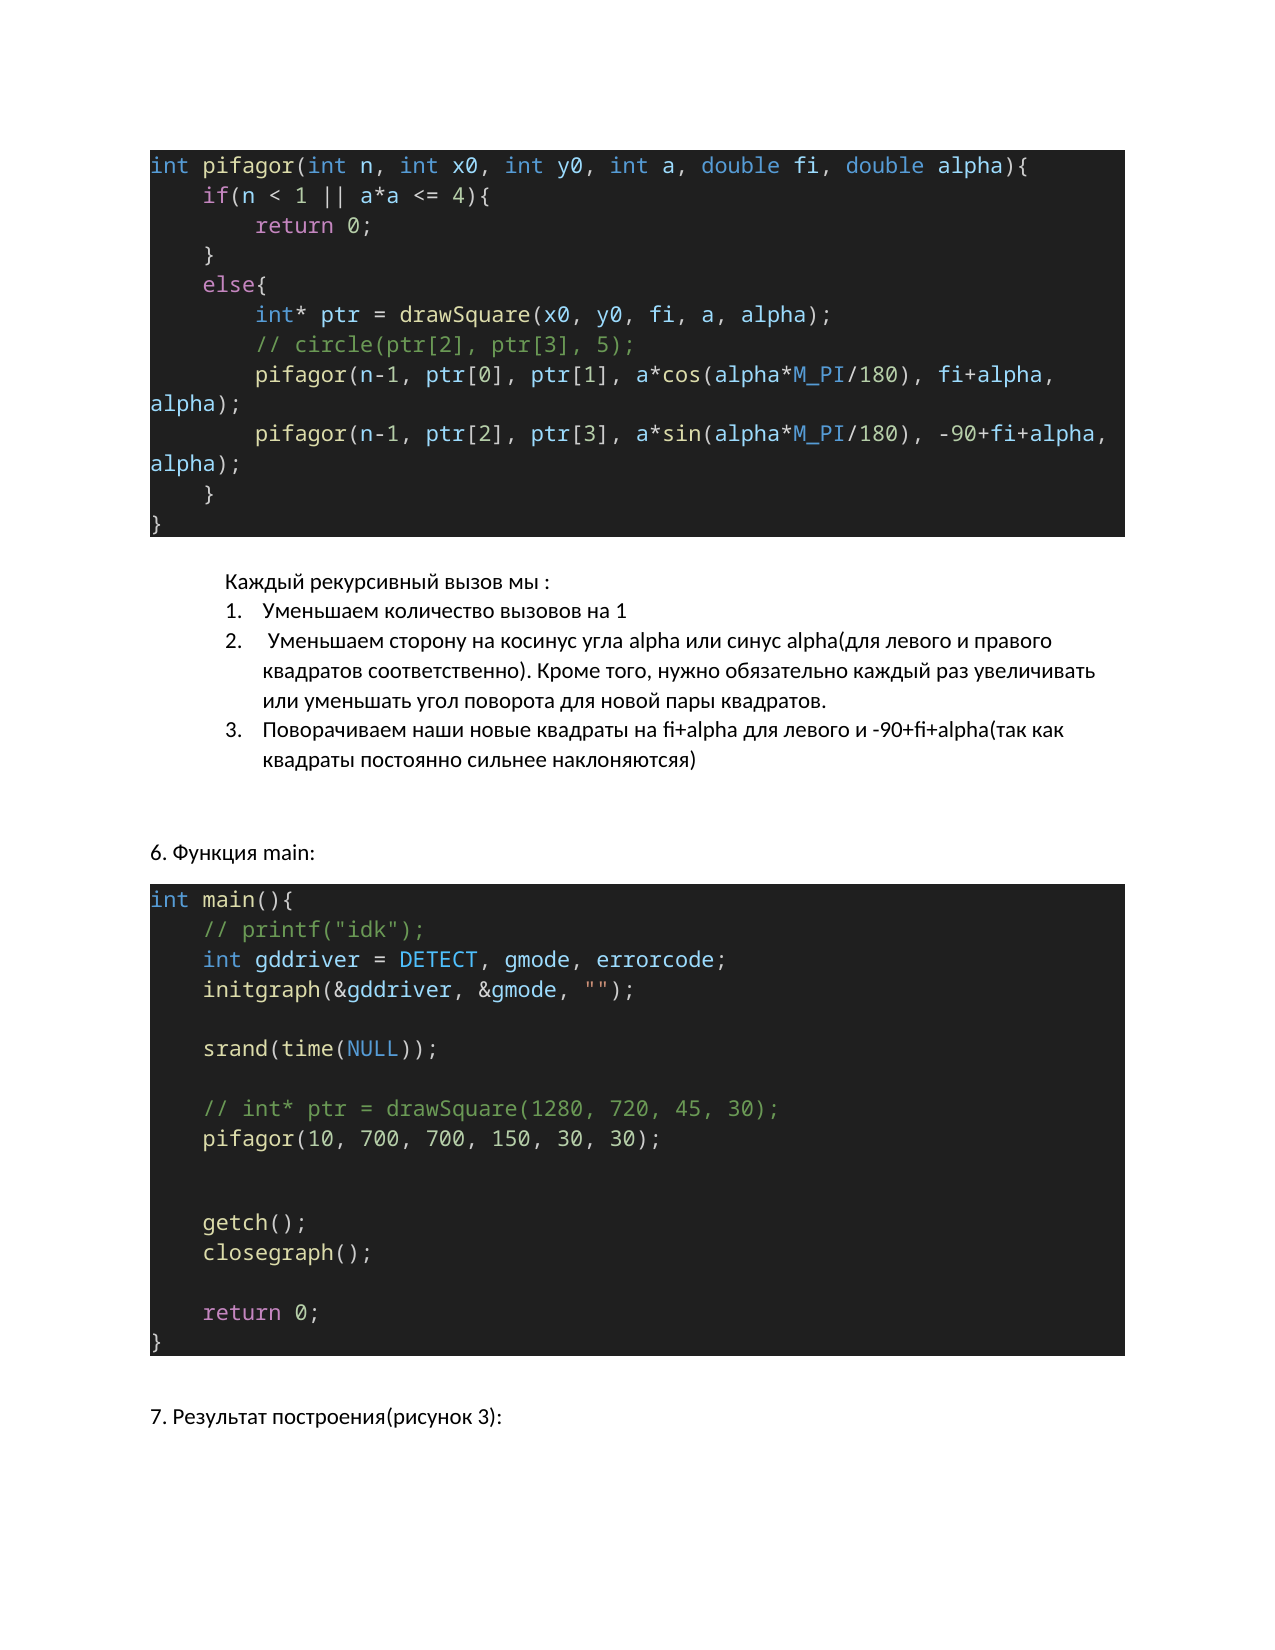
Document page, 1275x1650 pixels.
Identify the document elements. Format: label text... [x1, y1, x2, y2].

text // circle(ptr[2], ptr[3], 5); [150, 329, 1125, 358]
list Уменьшаем сторону на косинус угла alpha или синус alpha(для левого и правого квадратов соответственно). Кроме того, нужно обязательно каждый раз увеличивать или уменьшать угол поворота для новой пары квадратов. [225, 626, 1125, 714]
text return 0; [150, 209, 1125, 239]
text 7. Результат построения(рисунок 3): [150, 1402, 1125, 1430]
text else{ [150, 269, 1125, 299]
text // printf("idk"); [150, 914, 1125, 944]
text } [150, 239, 1125, 269]
text int* ptr = drawSquare(x0, y0, fi, a, alpha); [150, 299, 1125, 329]
text int pifagor(int n, int x0, int y0, int a, double fi, double alpha){ [150, 150, 1125, 180]
text 6. Функция main: [150, 838, 1125, 866]
text int gddriver = DETECT, gmode, errorcode; [150, 944, 1125, 973]
text // int* ptr = drawSquare(1280, 720, 45, 30); [150, 1093, 1125, 1122]
text } [150, 507, 1125, 537]
list Каждый рекурсивный вызов мы : [225, 567, 1125, 595]
text } [150, 1326, 1125, 1356]
text pifagor(n-1, ptr[0], ptr[1], a*cos(alpha*M_PI/180), fi+alpha, alpha); [150, 358, 1125, 418]
text if(n < 1 || a*a <= 4){ [150, 180, 1125, 209]
text closegraph(); [150, 1237, 1125, 1267]
text getch(); [150, 1207, 1125, 1237]
text initgraph(&gddriver, &gmode, ""); [150, 973, 1125, 1003]
text pifagor(n-1, ptr[2], ptr[3], a*sin(alpha*M_PI/180), -90+fi+alpha, alpha); [150, 418, 1125, 478]
text return 0; [150, 1296, 1125, 1326]
text } [150, 478, 1125, 507]
text srand(time(NULL)); [150, 1033, 1125, 1063]
list Уменьшаем количество вызовов на 1 [225, 597, 1125, 625]
text pifagor(10, 700, 700, 150, 30, 30); [150, 1122, 1125, 1152]
list Поворачиваем наши новые квадраты на fi+alpha для левого и -90+fi+alpha(так как квадраты постоянно сильнее наклоняютсяя) [225, 715, 1125, 773]
text int main(){ [150, 884, 1125, 914]
